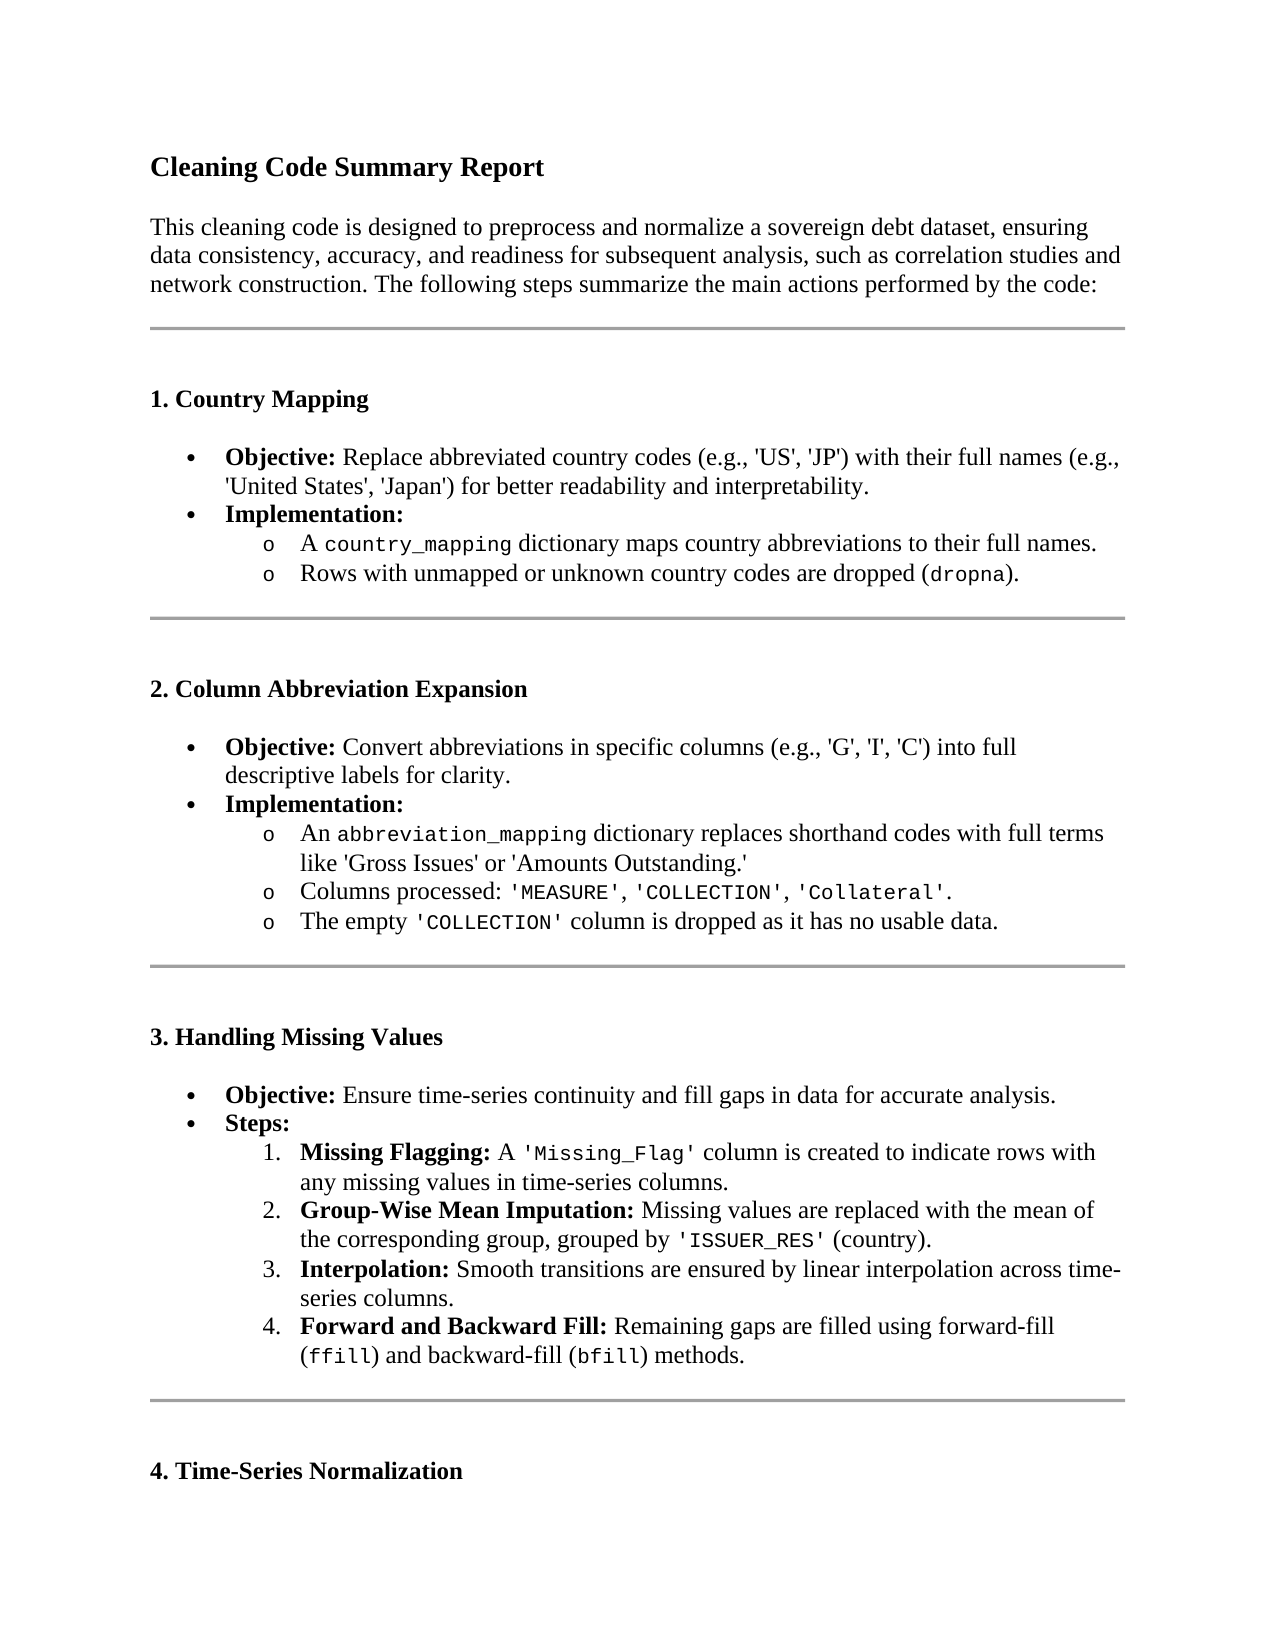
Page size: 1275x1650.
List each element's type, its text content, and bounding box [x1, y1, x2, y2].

text 3. Handling Missing Values [150, 1022, 1125, 1051]
text 2. Column Abbreviation Expansion [150, 674, 1125, 703]
list An abbreviation_mapping dictionary replaces shorthand codes with full terms like 'Gross Issues' or 'Amounts Outstanding.' [262, 818, 1125, 876]
list Objective: Convert abbreviations in specific columns (e.g., 'G', 'I', 'C') into full descriptive labels for clarity. [187, 732, 1125, 789]
list Forward and Backward Fill: Remaining gaps are filled using forward-fill (ffill) and backward-fill (bfill) methods. [262, 1311, 1125, 1370]
text This cleaning code is designed to preprocess and normalize a sovereign debt dataset, ensuring data consistency, accuracy, and readiness for subsequent analysis, such as correlation studies and network construction. The following steps summarize the main actions performed by the code: [150, 212, 1125, 298]
list Implementation: [187, 789, 1125, 818]
list Steps: [187, 1108, 1125, 1137]
text Cleaning Code Summary Report [150, 150, 1125, 182]
list Missing Flagging: A 'Missing_Flag' column is created to indicate rows with any missing values in time-series columns. [262, 1137, 1125, 1196]
list Interpolation: Smooth transitions are ensured by linear interpolation across time-series columns. [262, 1254, 1125, 1311]
list Implementation: [187, 499, 1125, 528]
list A country_mapping dictionary maps country abbreviations to their full names. [262, 528, 1125, 558]
list The empty 'COLLECTION' column is dropped as it has no usable data. [262, 906, 1125, 936]
text 1. Country Mapping [150, 384, 1125, 413]
list Group-Wise Mean Imputation: Missing values are replaced with the mean of the corresponding group, grouped by 'ISSUER_RES' (country). [262, 1196, 1125, 1254]
list Rows with unmapped or unknown country codes are dropped (dropna). [262, 558, 1125, 587]
list Objective: Ensure time-series continuity and fill gaps in data for accurate analysis. [187, 1080, 1125, 1108]
list Objective: Replace abbreviated country codes (e.g., 'US', 'JP') with their full names (e.g., 'United States', 'Japan') for better readability and interpretability. [187, 442, 1125, 499]
text 4. Time-Series Normalization [150, 1456, 1125, 1485]
list Columns processed: 'MEASURE', 'COLLECTION', 'Collateral'. [262, 876, 1125, 906]
